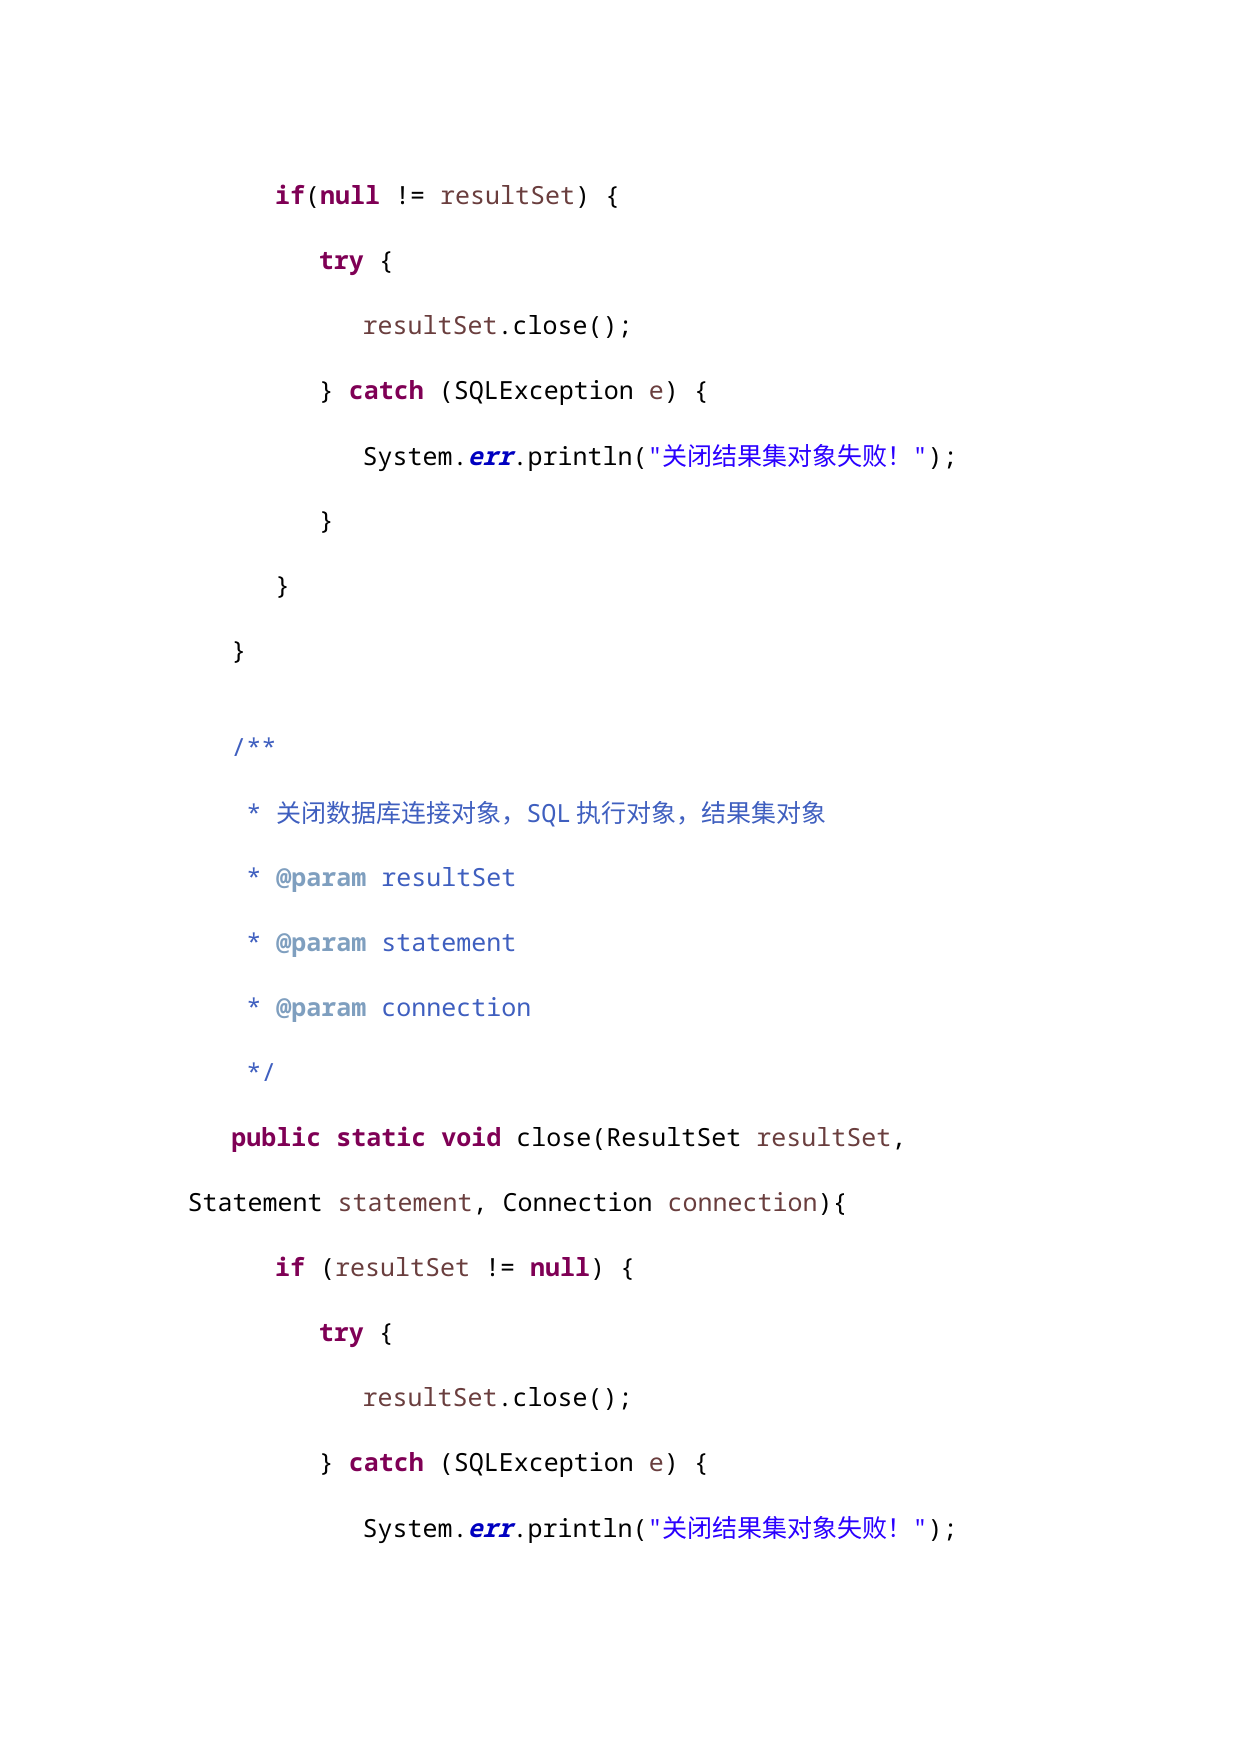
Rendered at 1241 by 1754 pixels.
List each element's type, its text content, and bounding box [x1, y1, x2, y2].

text try { [187, 1299, 1053, 1364]
text */ [187, 1039, 1053, 1104]
text if(null != resultSet) { [187, 162, 1053, 227]
text } [187, 552, 1053, 617]
text * 关闭数据库连接对象，SQL执行对象，结果集对象 [187, 779, 1053, 844]
text * @param connection [187, 974, 1053, 1039]
text } [187, 487, 1053, 552]
text } catch (SQLException e) { [187, 357, 1053, 422]
text if (resultSet != null) { [187, 1234, 1053, 1299]
text /** [187, 714, 1053, 779]
text } catch (SQLException e) { [187, 1429, 1053, 1494]
text * @param statement [187, 909, 1053, 974]
text resultSet.close(); [187, 1364, 1053, 1429]
text } [187, 617, 1053, 682]
text System.err.println("关闭结果集对象失败！"); [187, 422, 1053, 487]
text public static void close(ResultSet resultSet, Statement statement, Connection connection){ [187, 1104, 1053, 1234]
text System.err.println("关闭结果集对象失败！"); [187, 1494, 1053, 1559]
text * @param resultSet [187, 844, 1053, 909]
text resultSet.close(); [187, 292, 1053, 357]
text try { [187, 227, 1053, 292]
